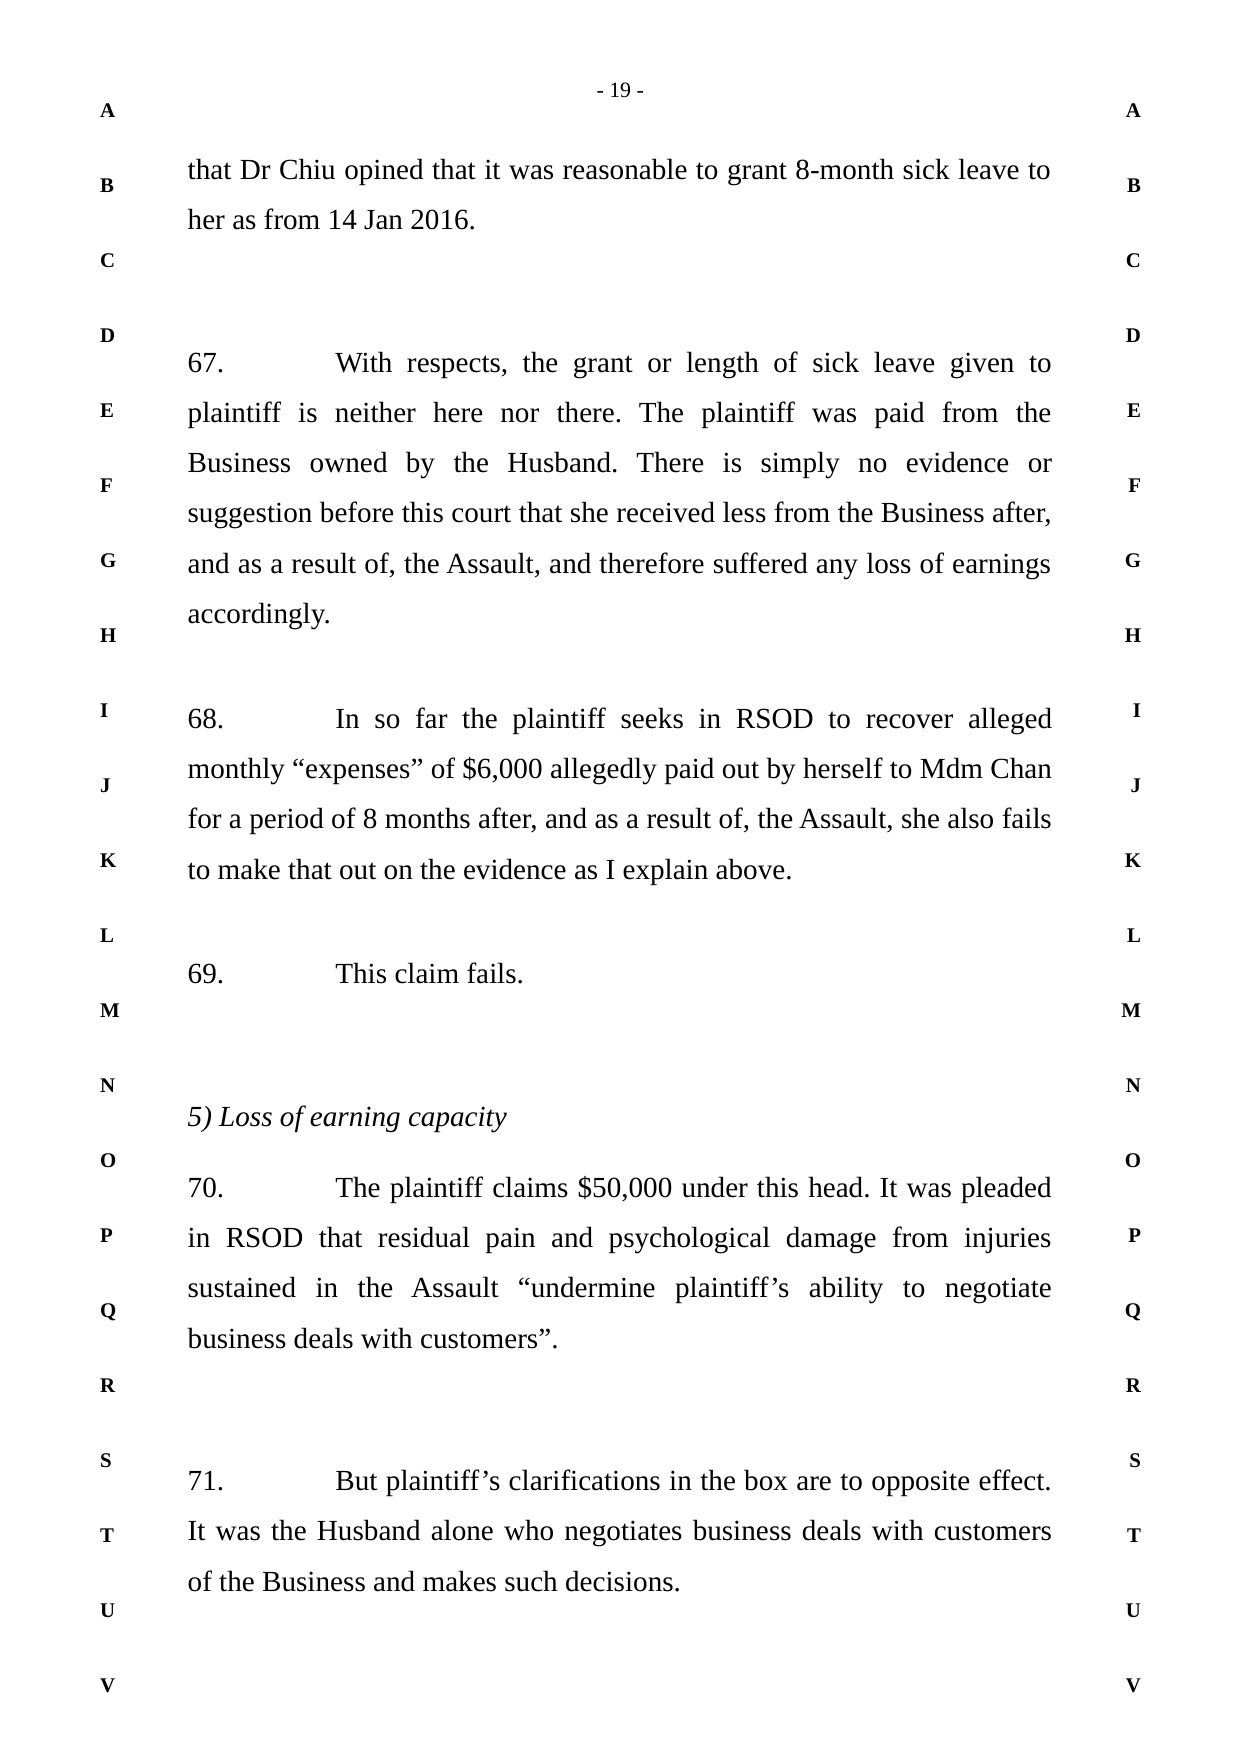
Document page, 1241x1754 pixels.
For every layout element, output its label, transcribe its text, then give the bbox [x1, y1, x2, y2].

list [187, 152, 1053, 236]
list This claim fails. [187, 957, 1053, 990]
list With respects, the grant or length of sick leave given to plaintiff is neither here nor there. The plaintiff was paid from the Business owned by the Husband. There is simply no evidence or suggestion before this court that she received less from the Business after, and as a result of, the Assault, and therefore suffered any loss of earnings accordingly. [187, 345, 1053, 630]
list In so far the plaintiff seeks in RSOD to recover alleged monthly “expenses” of $6,000 allegedly paid out by herself to Mdm Chan for a period of 8 months after, and as a result of, the Assault, she also fails to make that out on the evidence as I explain above. [187, 701, 1053, 885]
text 5) Loss of earning capacity [187, 1099, 1053, 1132]
list The plaintiff claims $50,000 under this head. It was pleaded in RSOD that residual pain and psychological damage from injuries sustained in the Assault “undermine plaintiff’s ability to negotiate business deals with customers”. [187, 1170, 1053, 1354]
list But plaintiff’s clarifications in the box are to opposite effect. It was the Husband alone who negotiates business deals with customers of the Business and makes such decisions. [187, 1463, 1053, 1597]
